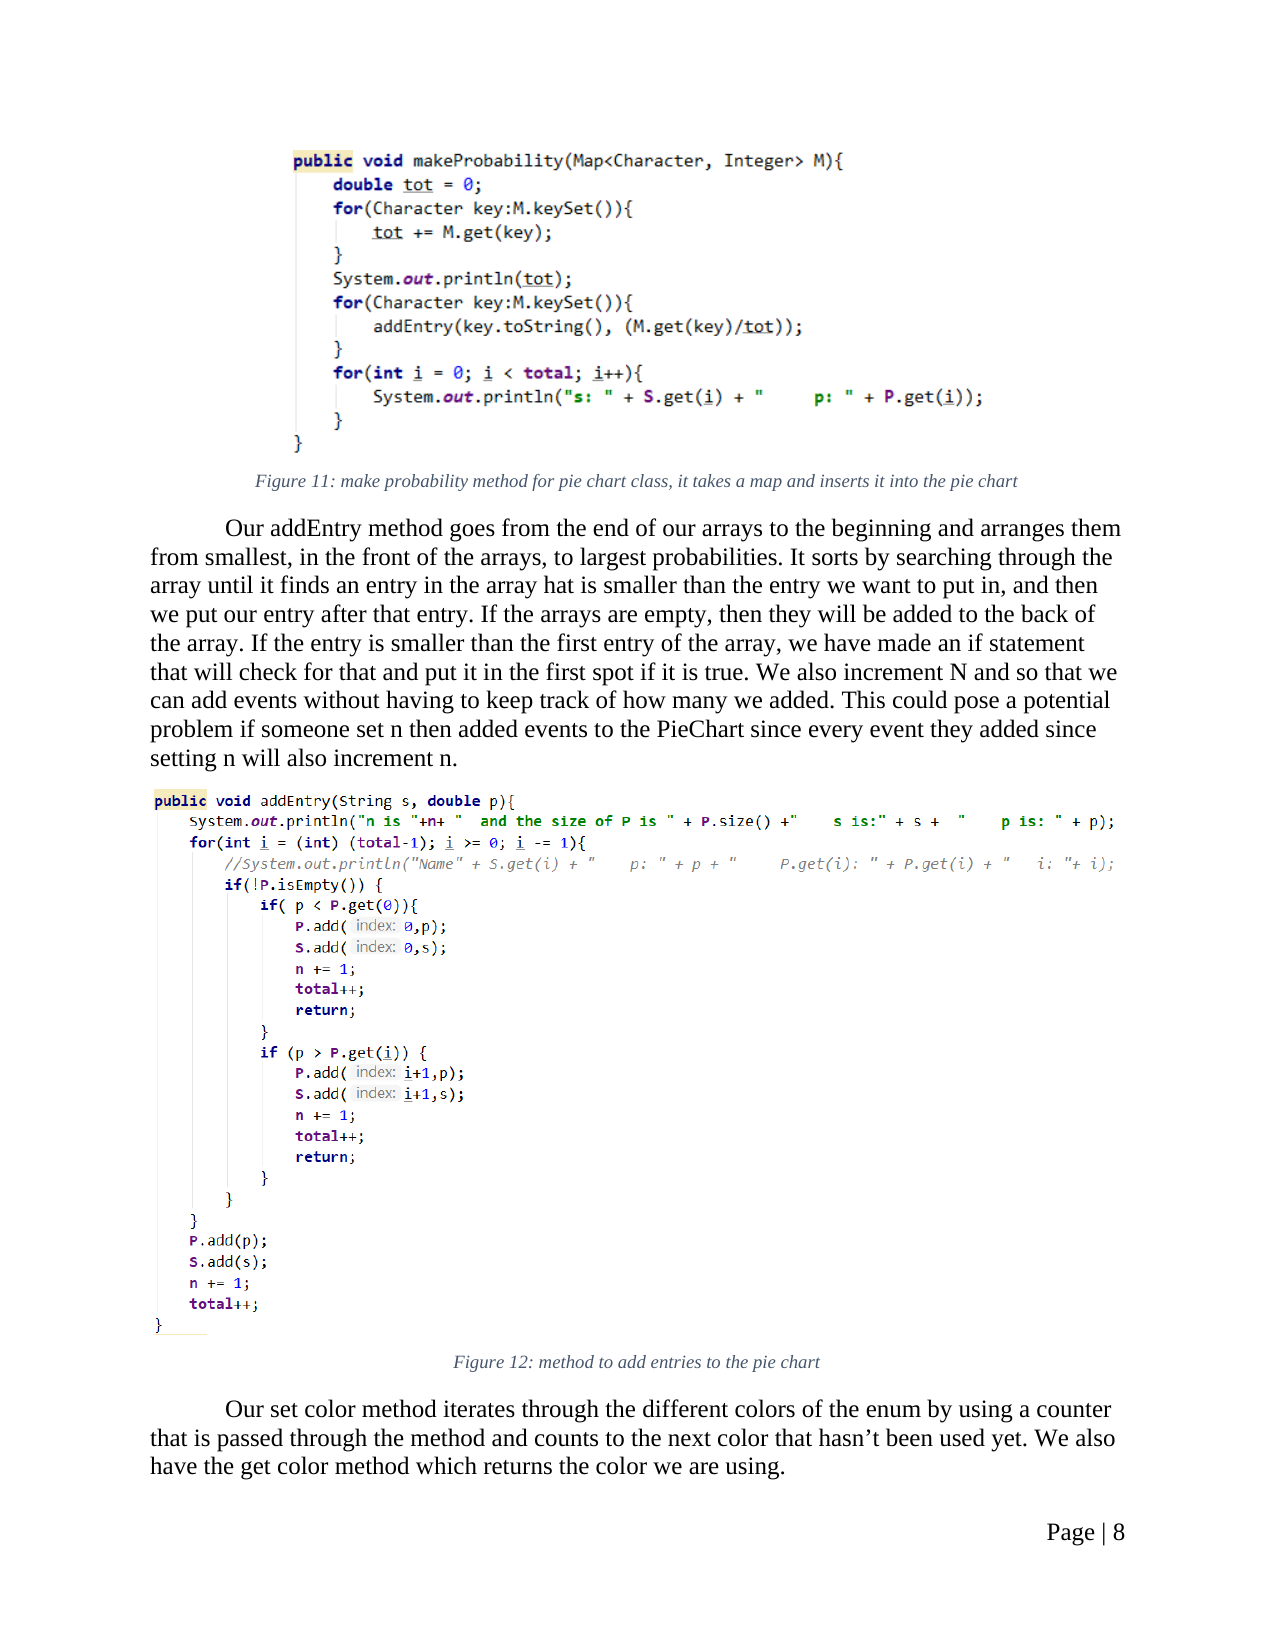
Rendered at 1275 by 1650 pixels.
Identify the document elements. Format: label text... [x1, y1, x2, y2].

text Our addEntry method goes from the end of our arrays to the beginning and arranges them from smallest, in the front of the arrays, to largest probabilities. It sorts by searching through the array until it finds an entry in the array hat is smaller than the entry we want to put in, and then we put our entry after that entry. If the arrays are empty, then they will be added to the back of the array. If the entry is smaller than the first entry of the array, we have made an if statement that will check for that and put it in the first spot if it is true. We also increment N and so that we can add events without having to keep track of how many we added. This could pose a potential problem if someone set n then added events to the PieChart since every event they added since setting n will also increment n. [150, 513, 1125, 772]
picture [150, 788, 1125, 1335]
text Our set color method iterates through the different colors of the enum by using a counter that is passed through the method and counts to the next color that hasn’t been used yet. We also have the get color method which returns the color we are using. [150, 1394, 1125, 1480]
picture [288, 150, 987, 454]
